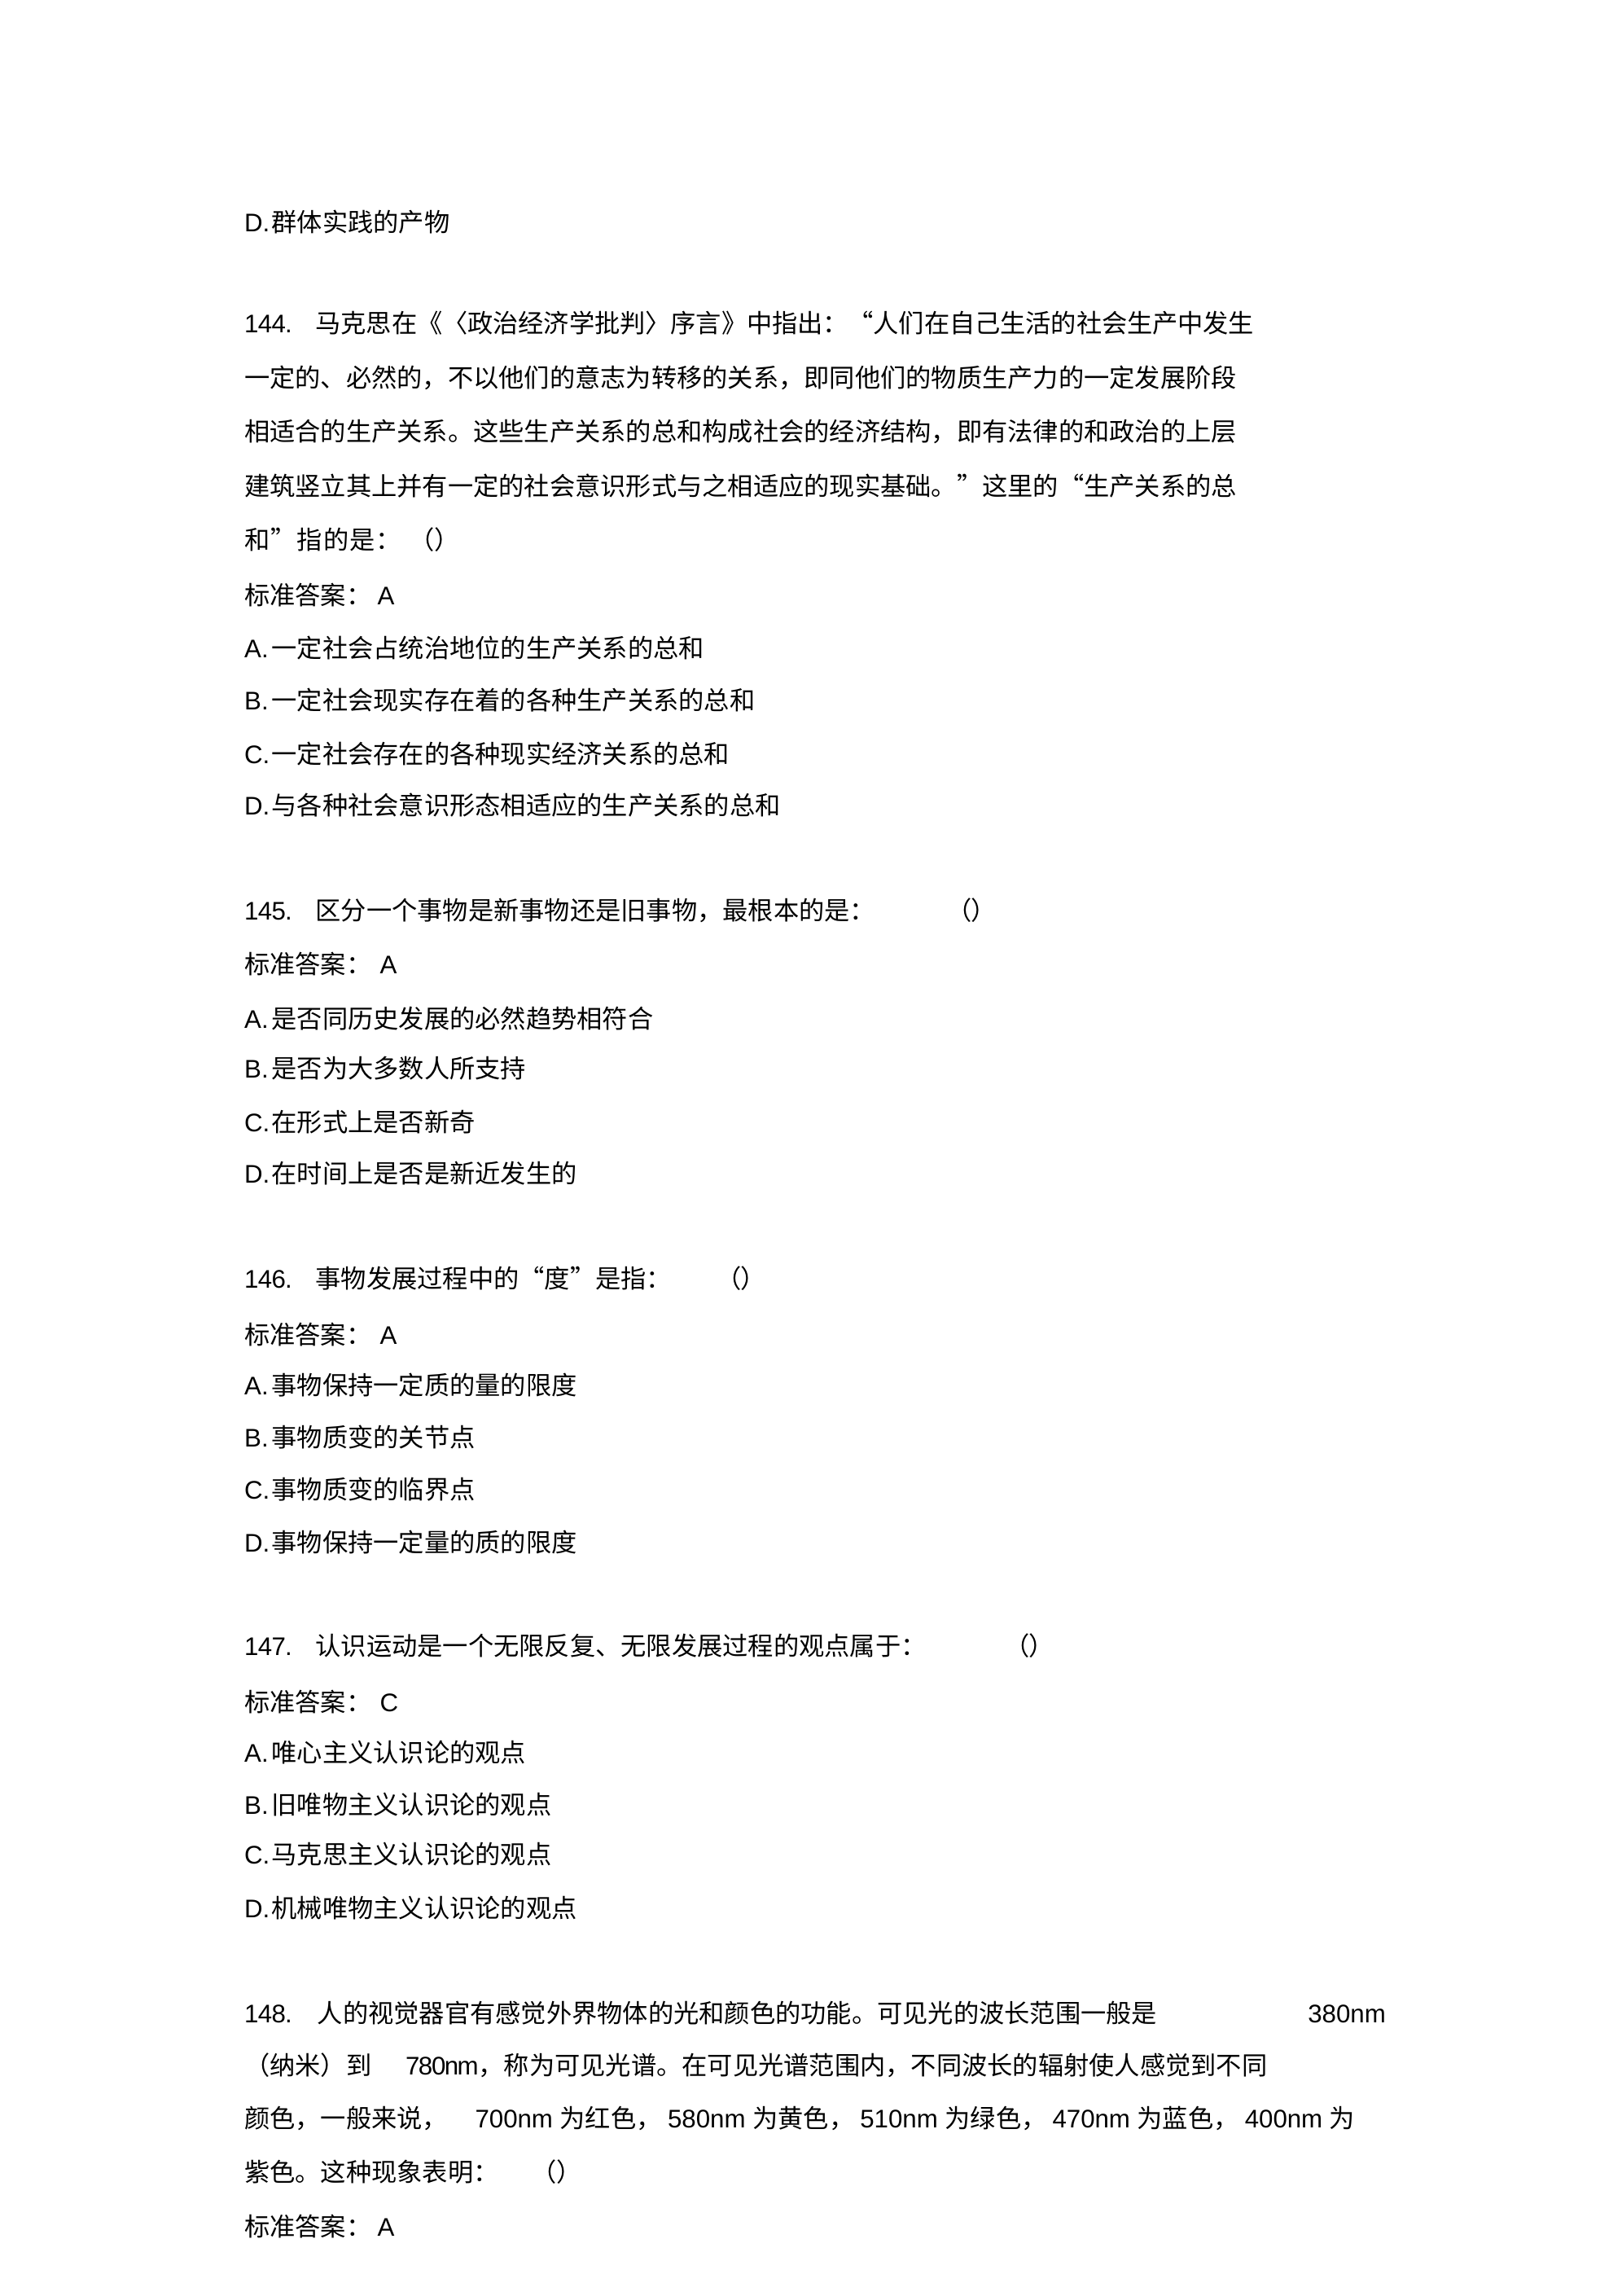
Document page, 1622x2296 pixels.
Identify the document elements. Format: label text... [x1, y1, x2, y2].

list 区分一个事物是新事物还是旧事物，最根本的是： （） 标准答案： A [244, 890, 997, 981]
list 事物保持一定质的量的限度 [244, 1370, 1394, 1401]
text 标准答案： A [244, 2206, 1394, 2244]
list 事物发展过程中的“度”是指： （） 标准答案： A [244, 1259, 767, 1351]
list 是否为大多数人所支持 [244, 1049, 1394, 1086]
list 事物质变的关节点 [244, 1417, 1394, 1455]
list 与各种社会意识形态相适应的生产关系的总和 [244, 785, 1394, 822]
list 群体实践的产物 [244, 202, 1394, 239]
list 在时间上是否是新近发生的 [244, 1154, 1394, 1191]
text 颜色，一般来说， 700nm 为红色， 580nm 为黄色， 510nm 为绿色， 470nm 为蓝色， 400nm 为紫色。这种现象表明： （） [244, 2098, 1376, 2188]
list 唯心主义认识论的观点 [244, 1737, 1394, 1768]
list 一定社会现实存在着的各种生产关系的总和 [244, 680, 1394, 717]
list 一定社会占统治地位的生产关系的总和 [244, 629, 1394, 665]
list 一定社会存在的各种现实经济关系的总和 [244, 734, 1394, 770]
list 事物保持一定量的质的限度 [244, 1522, 1394, 1560]
text （纳米）到 780nm，称为可见光谱。在可见光谱范围内，不同波长的辐射使人感觉到不同 [244, 2045, 1394, 2082]
list 事物质变的临界点 [244, 1469, 1394, 1506]
list 旧唯物主义认识论的观点 [244, 1785, 1394, 1821]
text 标准答案： A [244, 575, 1394, 612]
list 在形式上是否新奇 [244, 1102, 1394, 1139]
list 马克思主义认识论的观点 [244, 1835, 1394, 1872]
list 认识运动是一个无限反复、无限发展过程的观点属于： （） 标准答案： C [244, 1626, 1055, 1719]
list 人的视觉器官有感觉外界物体的光和颜色的功能。可见光的波长范围一般是 380nm [244, 1993, 1394, 2030]
list 马克思在《〈政治经济学批判〉序言》中指出：“人们在自己生活的社会生产中发生一定的、必然的，不以他们的意志为转移的关系，即同他们的物质生产力的一定发展阶段相适合的生产关系。这些生产关系的总和构成社会的经济结构，即有法律的和政治的上层建筑竖立其上并有一定的社会意识形式与之相适应的现实基础。”这里的“生产关系的总和”指的是： （） [244, 304, 1257, 556]
list 机械唯物主义认识论的观点 [244, 1888, 1394, 1925]
list 是否同历史发展的必然趋势相符合 [244, 999, 1394, 1035]
